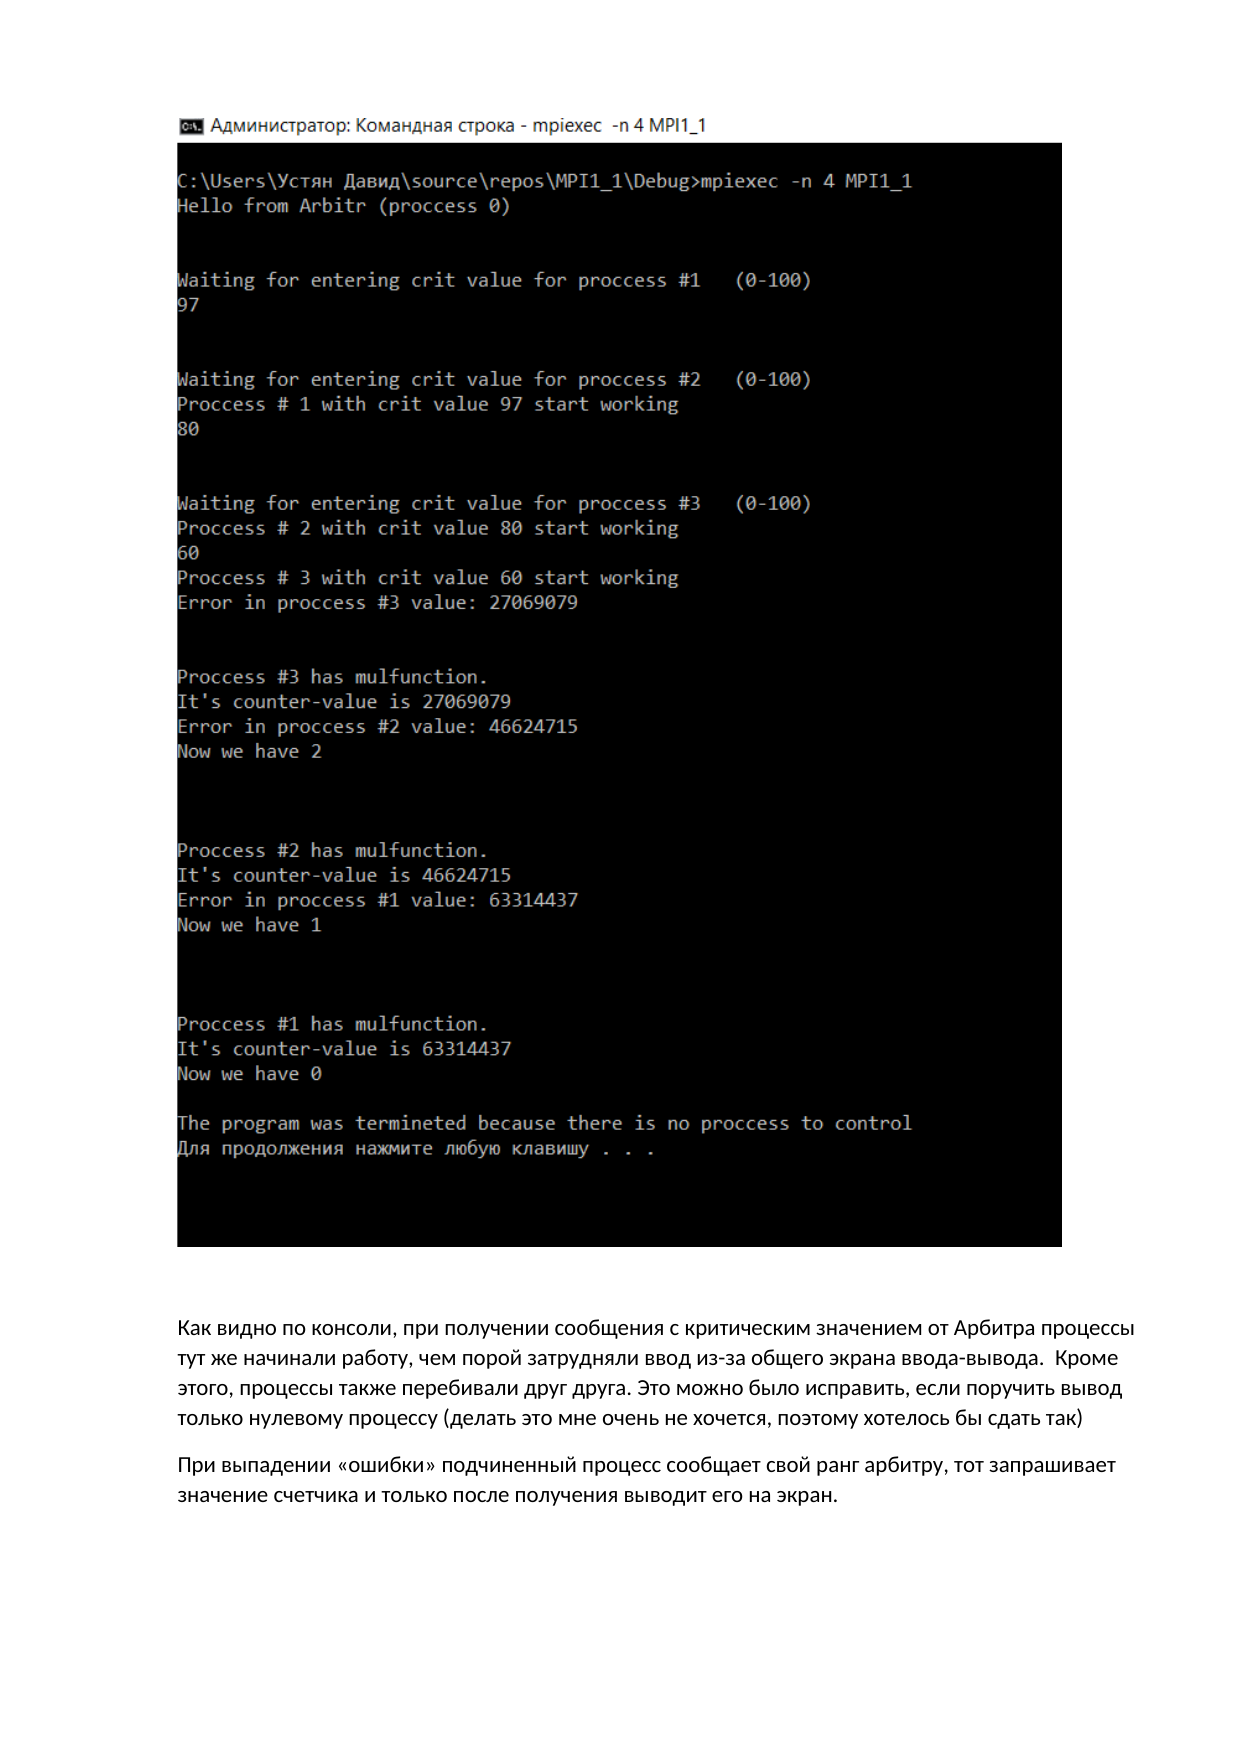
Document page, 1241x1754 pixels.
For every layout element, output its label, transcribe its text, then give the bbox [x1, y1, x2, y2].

text При выпадении «ошибки» подчиненный процесс сообщает свой ранг арбитру, тот запрашивает значение счетчика и только после получения выводит его на экран. [177, 1450, 1152, 1508]
text Как видно по консоли, при получении сообщения с критическим значением от Арбитра процессы тут же начинали работу, чем порой затрудняли ввод из-за общего экрана ввода-вывода. Кроме этого, процессы также перебивали друг друга. Это можно было исправить, если поручить вывод только нулевому процессу (делать это мне очень не хочется, поэтому хотелось бы сдать так) [177, 1313, 1152, 1431]
picture [177, 118, 1062, 1247]
